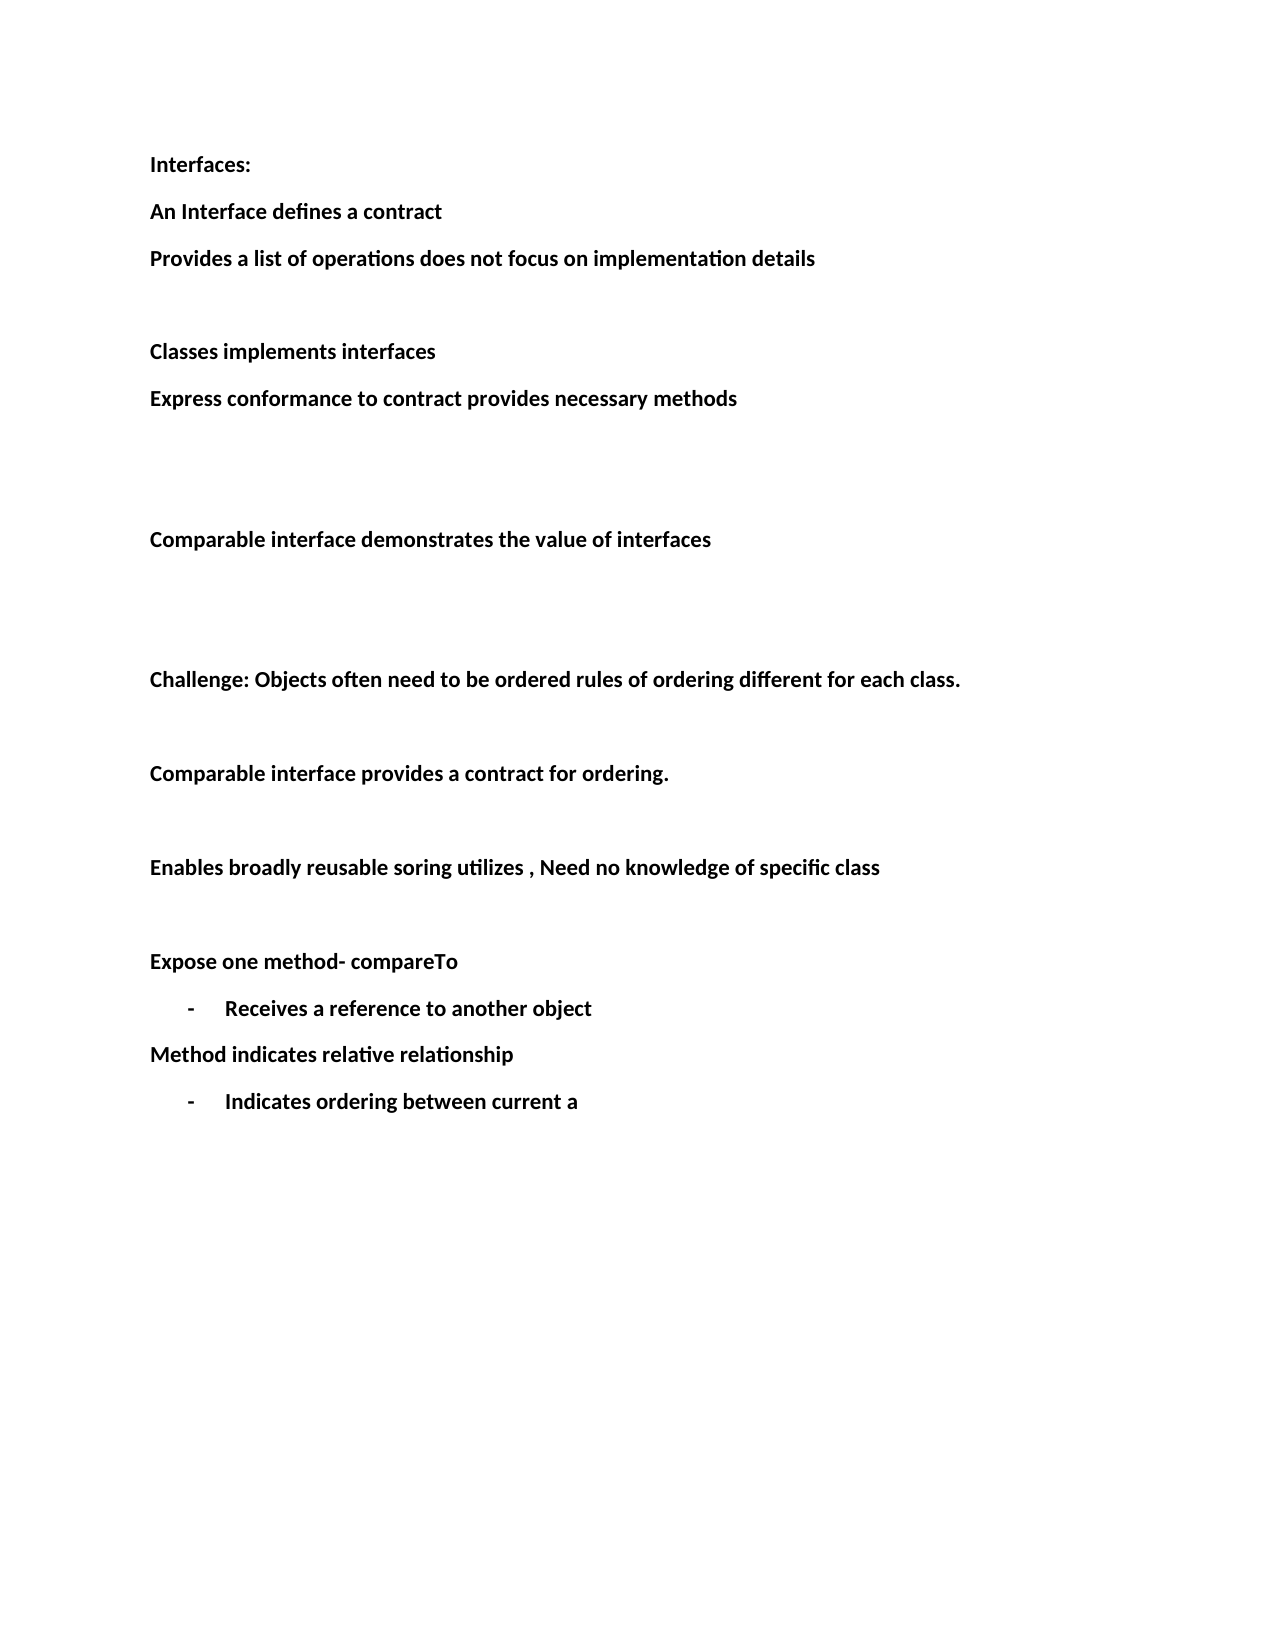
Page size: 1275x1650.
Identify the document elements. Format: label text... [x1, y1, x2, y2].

list Receives a reference to another object [187, 994, 1125, 1022]
text Enables broadly reusable soring utilizes , Need no knowledge of specific class [150, 853, 1125, 881]
text An Interface defines a contract [150, 197, 1125, 225]
text Method indicates relative relationship [150, 1041, 1125, 1069]
text Interfaces: [150, 150, 1125, 178]
text Provides a list of operations does not focus on implementation details [150, 244, 1125, 272]
text Comparable interface demonstrates the value of interfaces [150, 525, 1125, 553]
list Indicates ordering between current a [187, 1087, 1125, 1116]
text Express conformance to contract provides necessary methods [150, 384, 1125, 412]
text Expose one method- compareTo [150, 947, 1125, 975]
text Challenge: Objects often need to be ordered rules of ordering different for each class. [150, 666, 1125, 694]
text Classes implements interfaces [150, 337, 1125, 366]
text Comparable interface provides a contract for ordering. [150, 759, 1125, 787]
